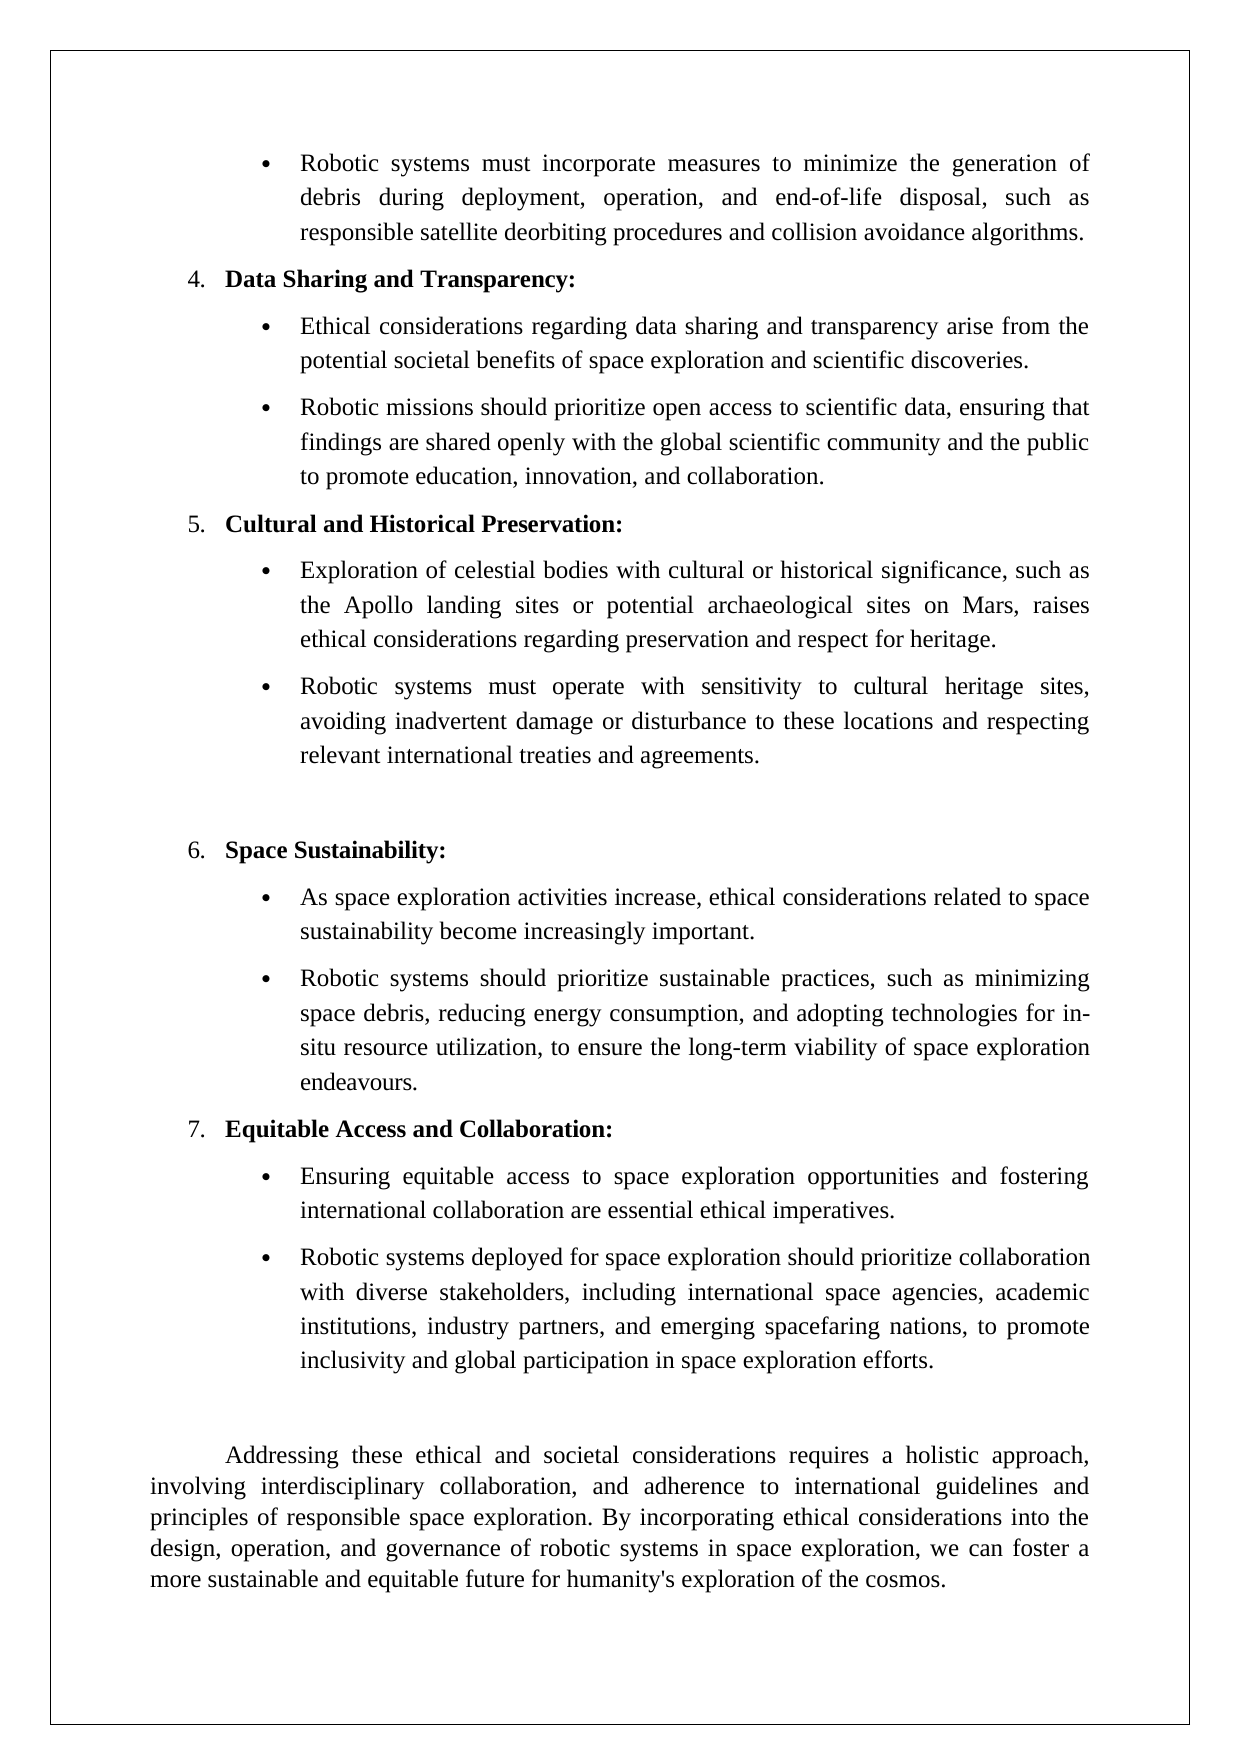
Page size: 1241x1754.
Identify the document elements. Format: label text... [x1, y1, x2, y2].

list Ensuring equitable access to space exploration opportunities and fostering international collaboration are essential ethical imperatives. [262, 1161, 1089, 1224]
list Exploration of celestial bodies with cultural or historical significance, such as the Apollo landing sites or potential archaeological sites on Mars, raises ethical considerations regarding preservation and respect for heritage. [262, 555, 1090, 653]
subtitle Equitable Access and Collaboration: [187, 1114, 1093, 1143]
subtitle Cultural and Historical Preservation: [187, 509, 1093, 537]
subtitle Space Sustainability: [187, 835, 1093, 864]
subtitle Data Sharing and Transparency: [187, 264, 1093, 293]
list Robotic systems should prioritize sustainable practices, such as minimizing space debris, reducing energy consumption, and adopting technologies for in- situ resource utilization, to ensure the long-term viability of space exploration endeavours. [262, 963, 1091, 1095]
text Addressing these ethical and societal considerations requires a holistic approach, involving interdisciplinary collaboration, and adherence to international guidelines and principles of responsible space exploration. By incorporating ethical considerations into the design, operation, and governance of robotic systems in space exploration, we can foster a more sustainable and equitable future for humanity's exploration of the cosmos. [150, 1440, 1090, 1593]
list Robotic systems deployed for space exploration should prioritize collaboration with diverse stakeholders, including international space agencies, academic institutions, industry partners, and emerging spacefaring nations, to promote inclusivity and global participation in space exploration efforts. [262, 1242, 1091, 1374]
list Robotic systems must incorporate measures to minimize the generation of debris during deployment, operation, and end-of-life disposal, such as responsible satellite deorbiting procedures and collision avoidance algorithms. [262, 148, 1091, 245]
list Robotic systems must operate with sensitivity to cultural heritage sites, avoiding inadvertent damage or disturbance to these locations and respecting relevant international treaties and agreements. [262, 671, 1090, 769]
list Robotic missions should prioritize open access to scientific data, ensuring that findings are shared openly with the global scientific community and the public to promote education, innovation, and collaboration. [262, 392, 1090, 490]
list Ethical considerations regarding data sharing and transparency arise from the potential societal benefits of space exploration and scientific discoveries. [262, 311, 1090, 374]
list As space exploration activities increase, ethical considerations related to space sustainability become increasingly important. [262, 882, 1090, 945]
